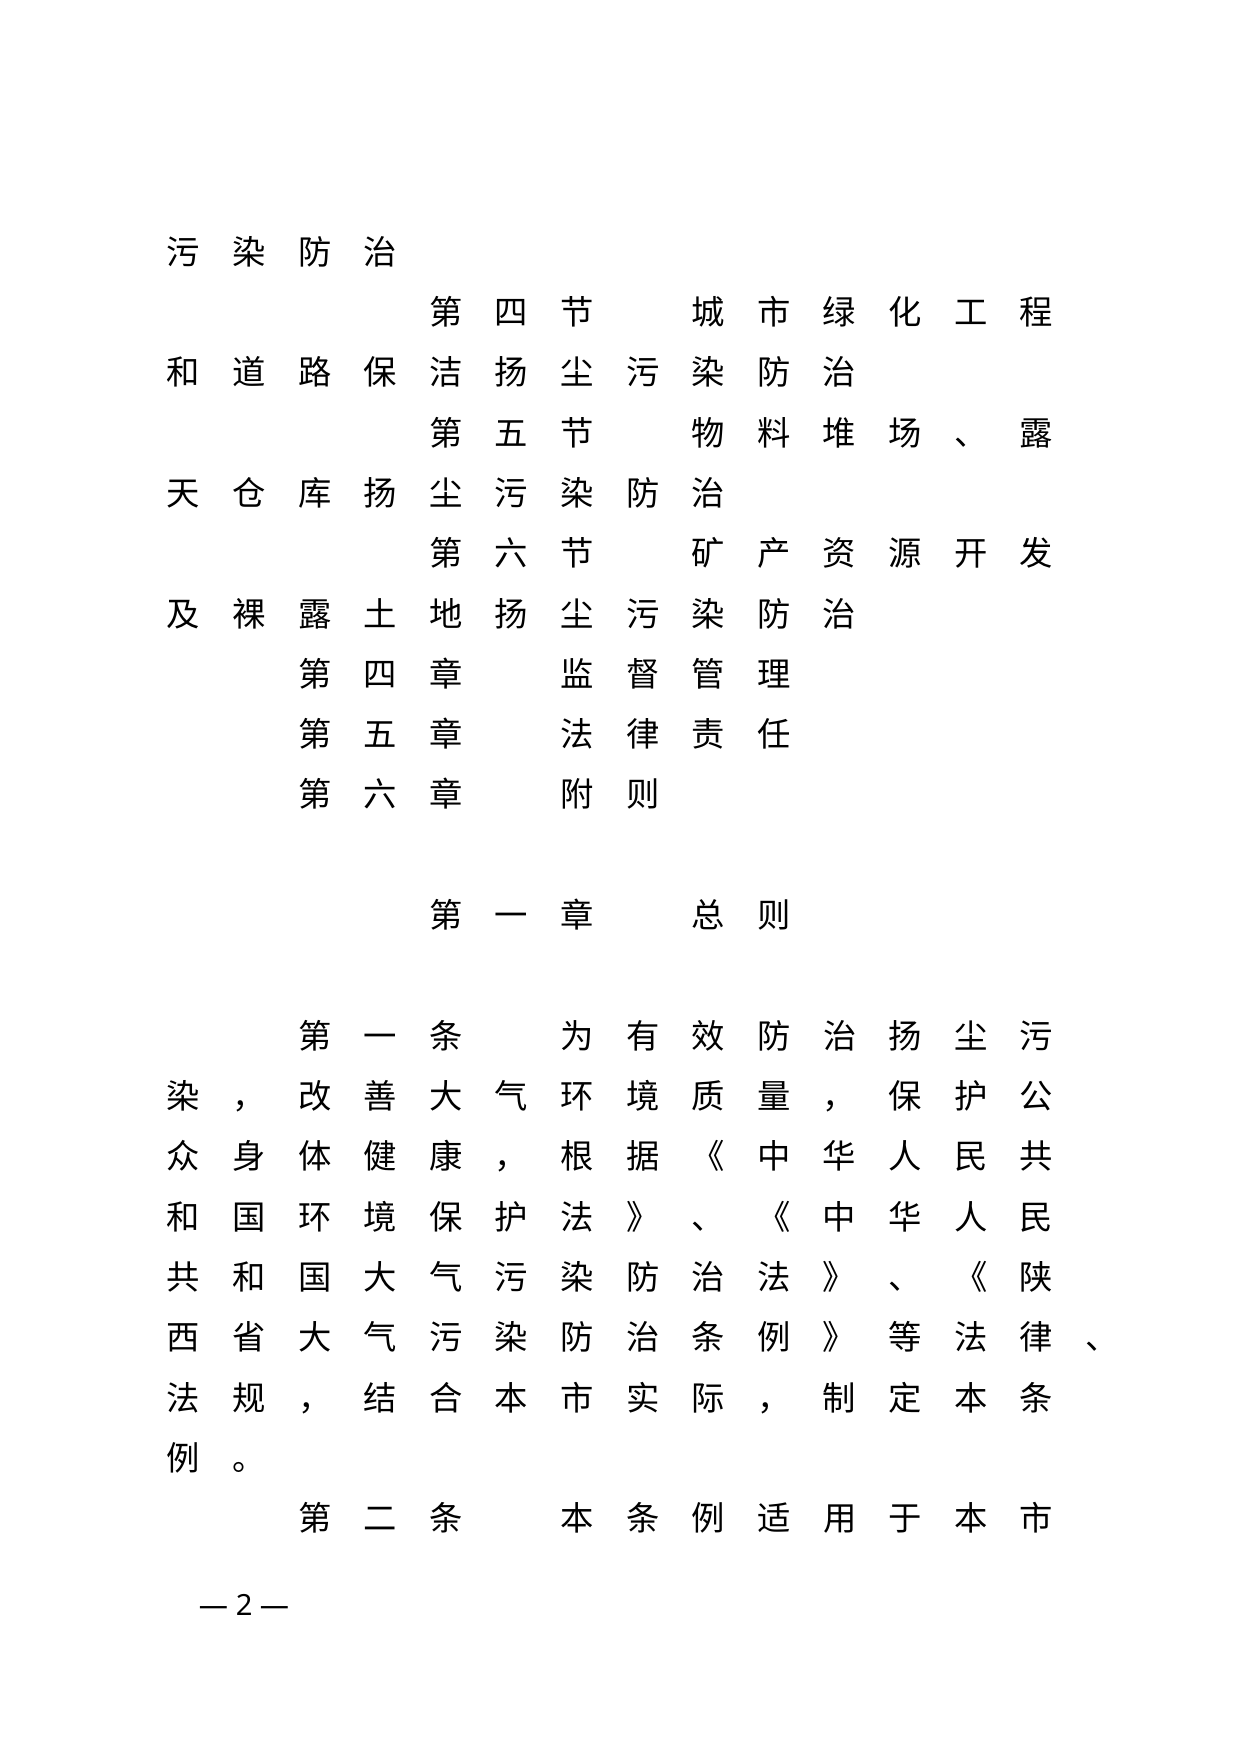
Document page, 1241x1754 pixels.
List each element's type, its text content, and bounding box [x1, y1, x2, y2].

text 第一条 为有效防治扬尘污染，改善大气环境质量，保护公众身体健康，根据《中华人民共和国环境保护法》、《中华人民共和国大气污染防治法》、《陕西省大气污染防治条例》等法律、法规，结合本市实际，制定本条例。 [167, 1003, 1085, 1486]
text 第五节 物料堆场、露天仓库扬尘污染防治 [167, 400, 1085, 521]
text 第四章 监督管理 [167, 642, 1085, 702]
text 第三节 拆除施工扬尘污染防治 [167, 219, 1085, 280]
text 第六章 附则 [167, 762, 1085, 822]
text 第六节 矿产资源开发及裸露土地扬尘污染防治 [167, 521, 1085, 642]
text 第五章 法律责任 [167, 702, 1085, 762]
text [167, 1486, 1085, 1546]
text 第一章 总则 [167, 883, 1085, 943]
text 第四节 城市绿化工程和道路保洁扬尘污染防治 [167, 280, 1085, 400]
